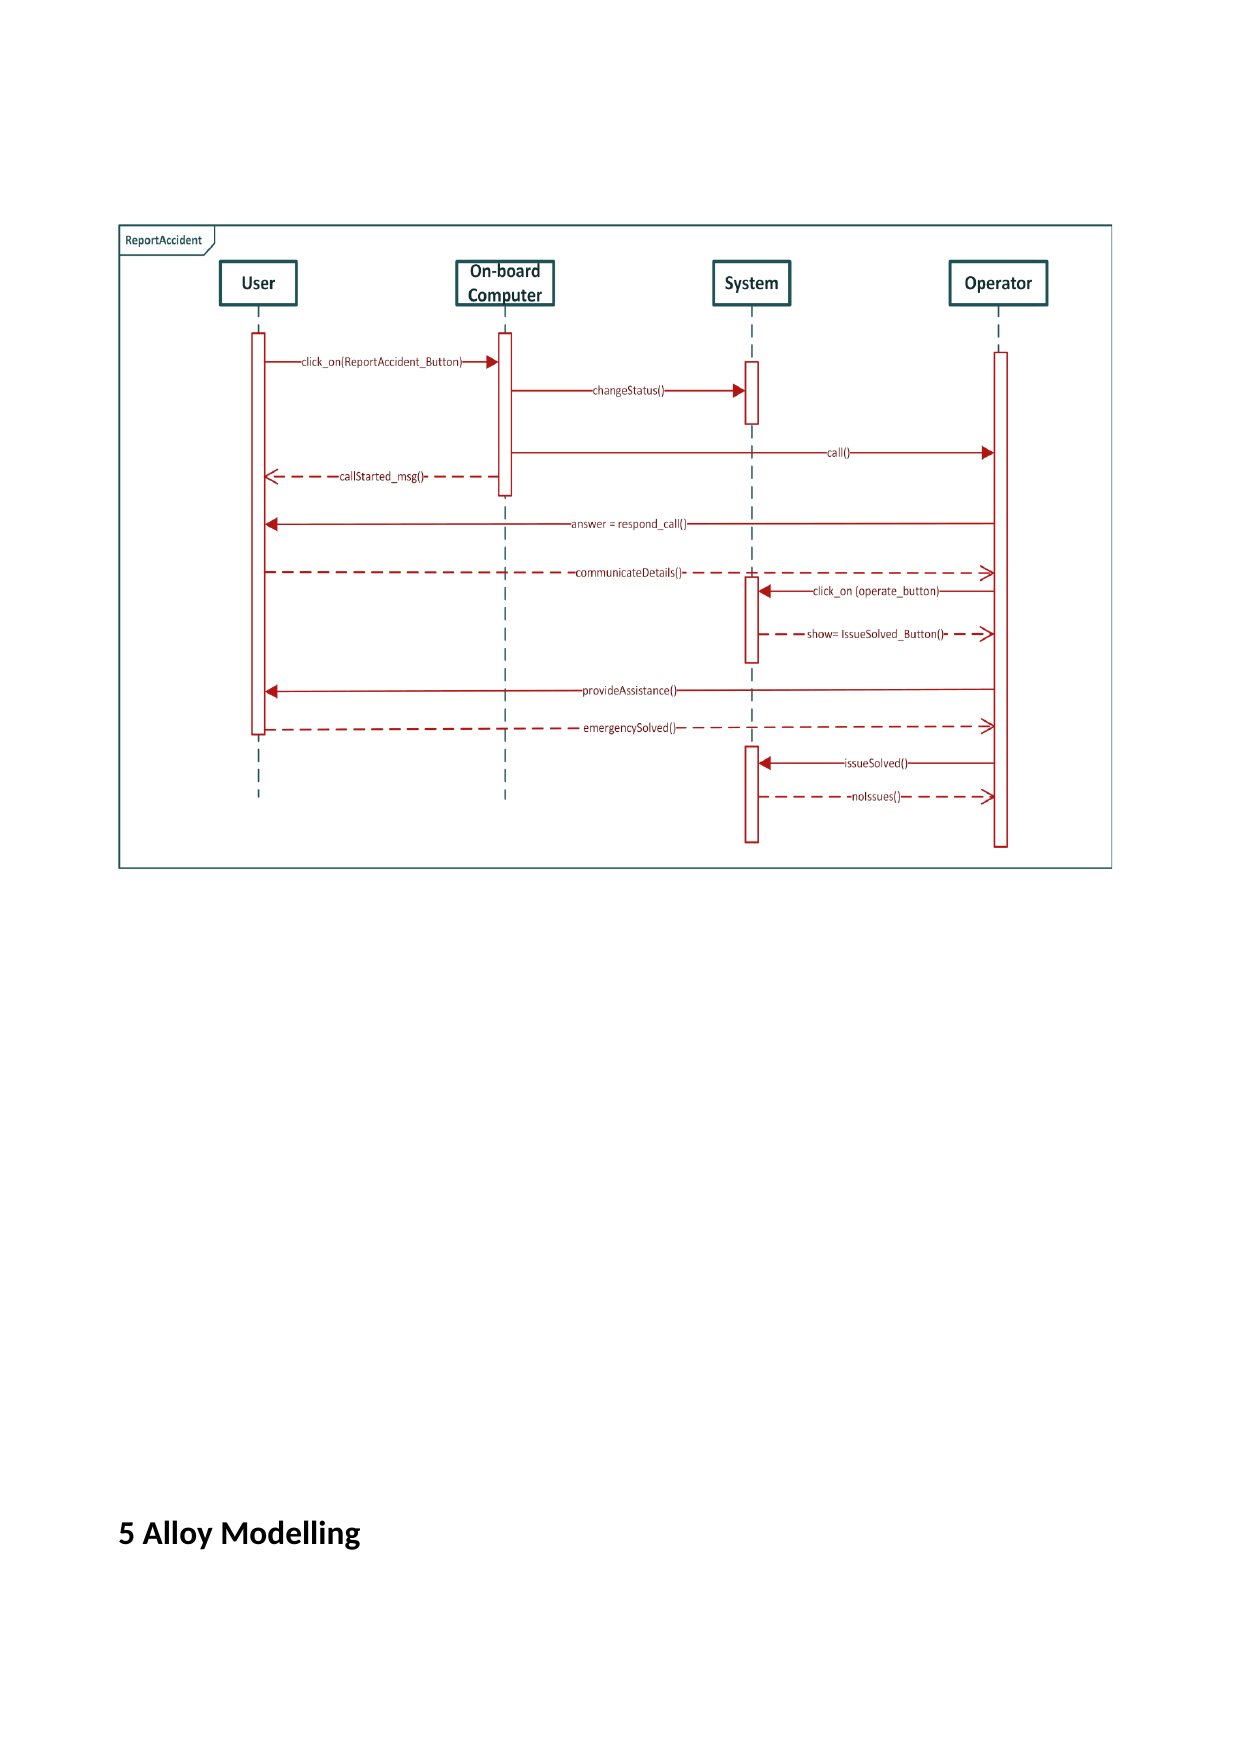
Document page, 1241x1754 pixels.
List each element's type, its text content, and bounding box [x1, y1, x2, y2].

picture [118, 224, 1113, 869]
text 5 Alloy Modelling [118, 1512, 1122, 1584]
